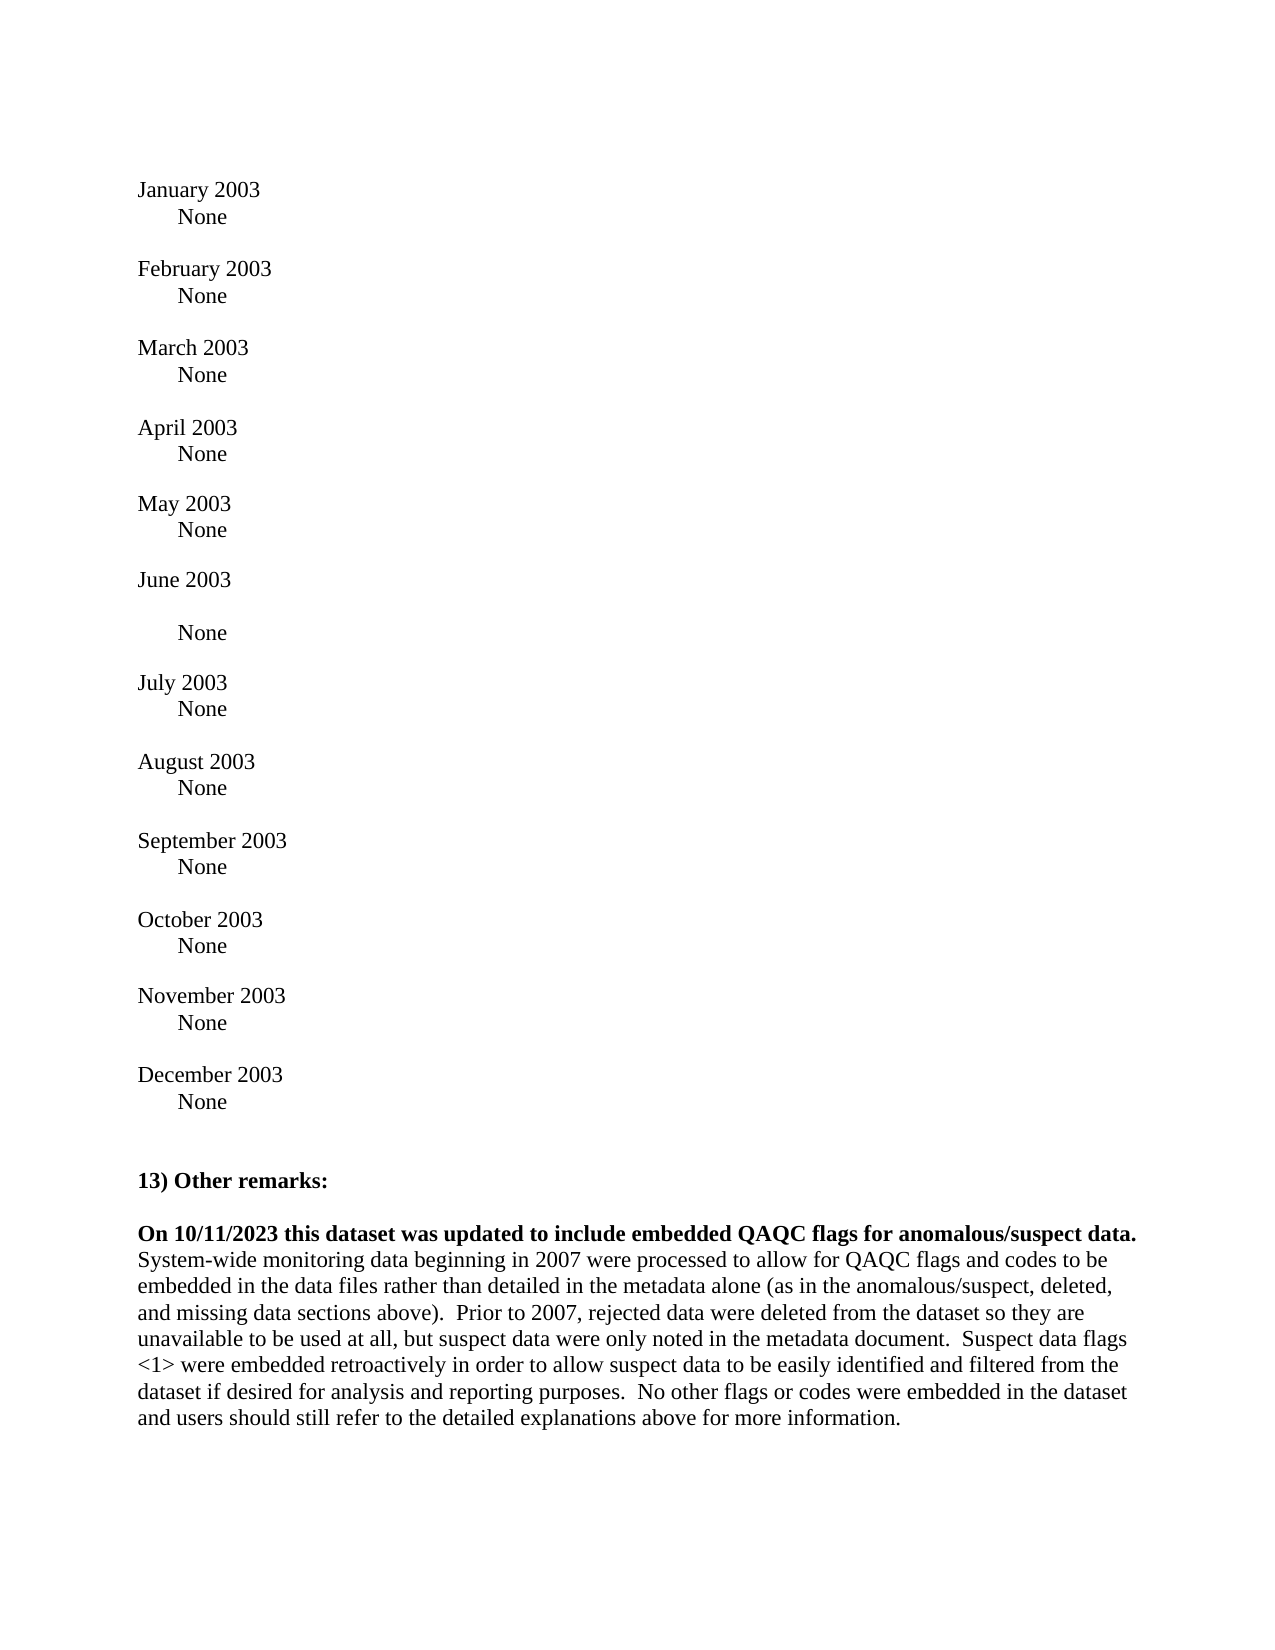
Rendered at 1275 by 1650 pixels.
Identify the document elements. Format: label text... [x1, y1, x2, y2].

text None [137, 1088, 1138, 1114]
text None [137, 516, 1138, 543]
text August 2003 [137, 748, 1138, 774]
text None [137, 361, 1138, 387]
text None [137, 203, 1138, 229]
text None [137, 932, 1138, 982]
text January 2003 [137, 176, 1138, 203]
text June 2003 [137, 566, 1138, 593]
text None [137, 619, 1138, 645]
text None [137, 774, 1138, 801]
text November 2003 [137, 982, 1138, 1009]
text December 2003 [137, 1062, 1138, 1088]
text April 2003 [137, 413, 1138, 440]
text None [137, 282, 1138, 308]
text None [137, 853, 1138, 880]
text None [137, 1009, 1138, 1035]
text February 2003 [137, 255, 1138, 282]
text May 2003 [137, 490, 1138, 516]
text March 2003 [137, 334, 1138, 361]
text None [137, 440, 1138, 466]
text On 10/11/2023 this dataset was updated to include embedded QAQC flags for anomalous/suspect data. System-wide monitoring data beginning in 2007 were processed to allow for QAQC flags and codes to be embedded in the data files rather than detailed in the metadata alone (as in the anomalous/suspect, deleted, and missing data sections above). Prior to 2007, rejected data were deleted from the dataset so they are unavailable to be used at all, but suspect data were only noted in the metadata document. Suspect data flags <1> were embedded retroactively in order to allow suspect data to be easily identified and filtered from the dataset if desired for analysis and reporting purposes. No other flags or codes were embedded in the dataset and users should still refer to the detailed explanations above for more information. [137, 1220, 1138, 1431]
text 13) Other remarks: [137, 1167, 1138, 1193]
text July 2003 [137, 669, 1138, 695]
text None [137, 695, 1138, 722]
text October 2003 [137, 906, 1138, 932]
text September 2003 [137, 827, 1138, 853]
